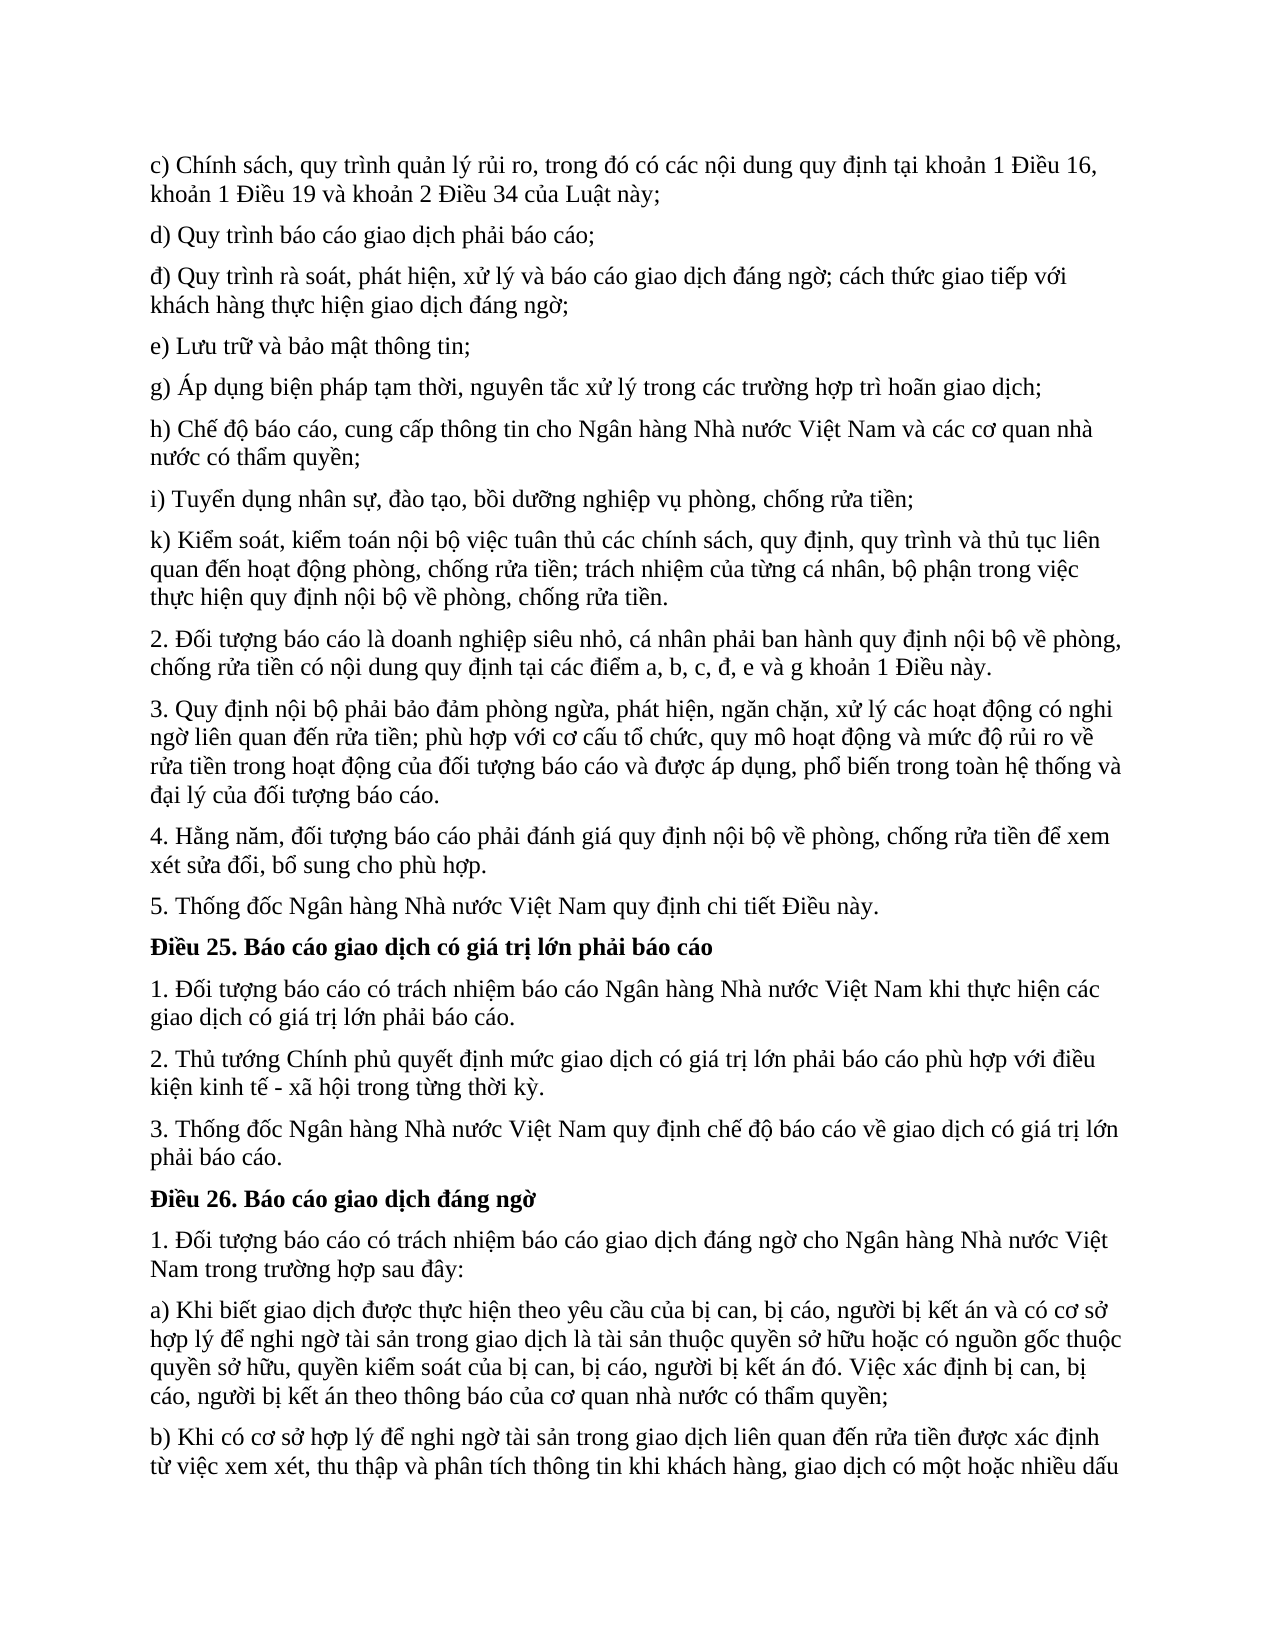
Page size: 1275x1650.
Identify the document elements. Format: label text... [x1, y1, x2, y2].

text 2. Thủ tướng Chính phủ quyết định mức giao dịch có giá trị lớn phải báo cáo phù hợp với điều kiện kinh tế - xã hội trong từng thời kỳ. [150, 1044, 1125, 1101]
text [150, 1422, 1125, 1480]
text 3. Thống đốc Ngân hàng Nhà nước Việt Nam quy định chế độ báo cáo về giao dịch có giá trị lớn phải báo cáo. [150, 1114, 1125, 1171]
text 3. Quy định nội bộ phải bảo đảm phòng ngừa, phát hiện, ngăn chặn, xử lý các hoạt động có nghi ngờ liên quan đến rửa tiền; phù hợp với cơ cấu tổ chức, quy mô hoạt động và mức độ rủi ro về rửa tiền trong hoạt động của đối tượng báo cáo và được áp dụng, phổ biến trong toàn hệ thống và đại lý của đối tượng báo cáo. [150, 694, 1125, 809]
text g) Áp dụng biện pháp tạm thời, nguyên tắc xử lý trong các trường hợp trì hoãn giao dịch; [150, 372, 1125, 401]
text đ) Quy trình rà soát, phát hiện, xử lý và báo cáo giao dịch đáng ngờ; cách thức giao tiếp với khách hàng thực hiện giao dịch đáng ngờ; [150, 261, 1125, 319]
text 1. Đối tượng báo cáo có trách nhiệm báo cáo giao dịch đáng ngờ cho Ngân hàng Nhà nước Việt Nam trong trường hợp sau đây: [150, 1225, 1125, 1282]
text 4. Hằng năm, đối tượng báo cáo phải đánh giá quy định nội bộ về phòng, chống rửa tiền để xem xét sửa đổi, bổ sung cho phù hợp. [150, 821, 1125, 879]
text Điều 25. Báo cáo giao dịch có giá trị lớn phải báo cáo [150, 932, 1125, 961]
text k) Kiểm soát, kiểm toán nội bộ việc tuân thủ các chính sách, quy định, quy trình và thủ tục liên quan đến hoạt động phòng, chống rửa tiền; trách nhiệm của từng cá nhân, bộ phận trong việc thực hiện quy định nội bộ về phòng, chống rửa tiền. [150, 525, 1125, 611]
text d) Quy trình báo cáo giao dịch phải báo cáo; [150, 220, 1125, 249]
text 2. Đối tượng báo cáo là doanh nghiệp siêu nhỏ, cá nhân phải ban hành quy định nội bộ về phòng, chống rửa tiền có nội dung quy định tại các điểm a, b, c, đ, e và g khoản 1 Điều này. [150, 624, 1125, 681]
text h) Chế độ báo cáo, cung cấp thông tin cho Ngân hàng Nhà nước Việt Nam và các cơ quan nhà nước có thẩm quyền; [150, 414, 1125, 471]
text 1. Đối tượng báo cáo có trách nhiệm báo cáo Ngân hàng Nhà nước Việt Nam khi thực hiện các giao dịch có giá trị lớn phải báo cáo. [150, 974, 1125, 1031]
text Điều 26. Báo cáo giao dịch đáng ngờ [150, 1184, 1125, 1212]
text e) Lưu trữ và bảo mật thông tin; [150, 331, 1125, 360]
text i) Tuyển dụng nhân sự, đào tạo, bồi dưỡng nghiệp vụ phòng, chống rửa tiền; [150, 484, 1125, 512]
text a) Khi biết giao dịch được thực hiện theo yêu cầu của bị can, bị cáo, người bị kết án và có cơ sở hợp lý để nghi ngờ tài sản trong giao dịch là tài sản thuộc quyền sở hữu hoặc có nguồn gốc thuộc quyền sở hữu, quyền kiểm soát của bị can, bị cáo, người bị kết án đó. Việc xác định bị can, bị cáo, người bị kết án theo thông báo của cơ quan nhà nước có thẩm quyền; [150, 1295, 1125, 1410]
text 5. Thống đốc Ngân hàng Nhà nước Việt Nam quy định chi tiết Điều này. [150, 891, 1125, 920]
text c) Chính sách, quy trình quản lý rủi ro, trong đó có các nội dung quy định tại khoản 1 Điều 16, khoản 1 Điều 19 và khoản 2 Điều 34 của Luật này; [150, 150, 1125, 207]
